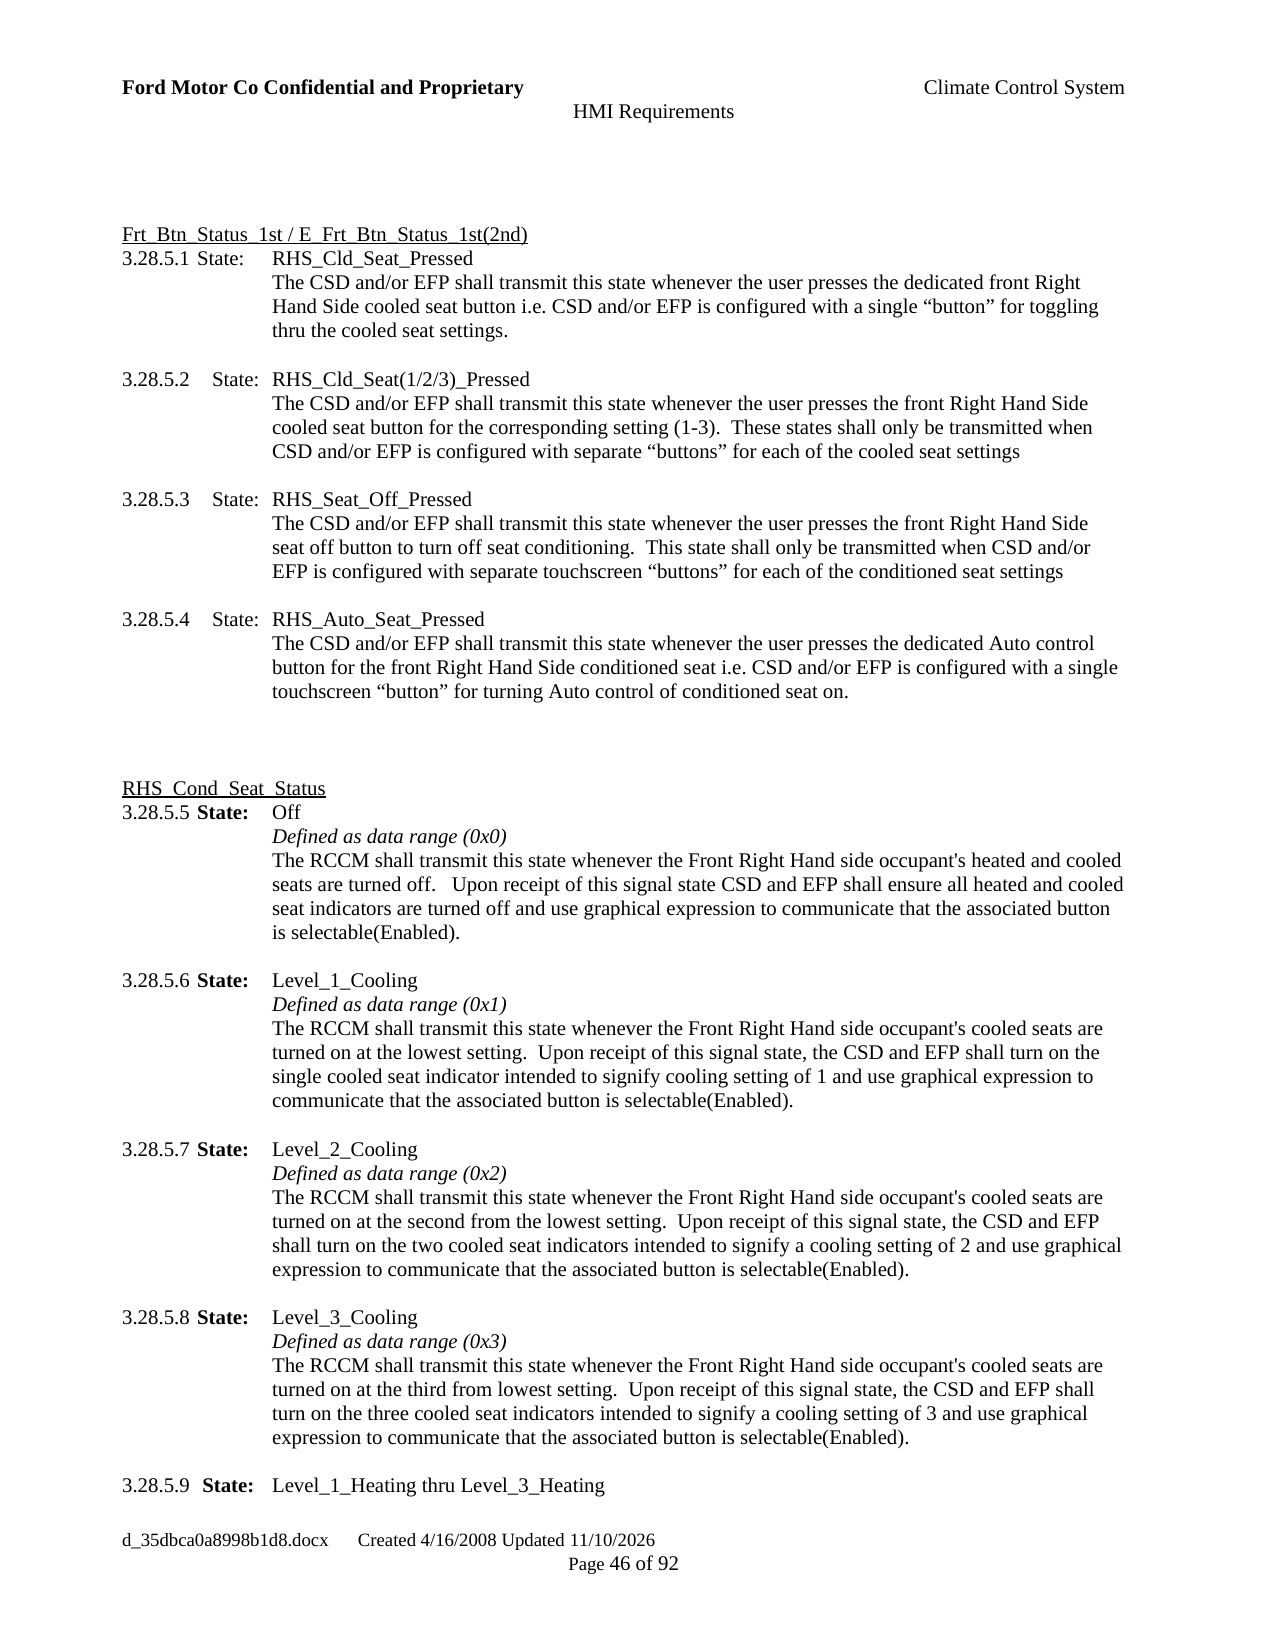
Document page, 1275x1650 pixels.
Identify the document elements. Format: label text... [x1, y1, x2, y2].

text The RCCM shall transmit this state whenever the Front Right Hand side occupant's cooled seats are turned on at the third from lowest setting. Upon receipt of this signal state, the CSD and EFP shall turn on the three cooled seat indicators intended to signify a cooling setting of 3 and use graphical expression to communicate that the associated button is selectable(Enabled). [272, 1353, 1125, 1449]
list State: Level_1_Cooling [122, 968, 1125, 992]
text Defined as data range (0x2) [197, 1161, 1125, 1185]
text Defined as data range (0x1) [197, 992, 1125, 1016]
text The RCCM shall transmit this state whenever the Front Right Hand side occupant's heated and cooled seats are turned off. Upon receipt of this signal state CSD and EFP shall ensure all heated and cooled seat indicators are turned off and use graphical expression to communicate that the associated button is selectable(Enabled). [272, 848, 1125, 944]
text Defined as data range (0x0) [197, 824, 1125, 848]
list State: RHS_Seat_Off_Pressed [122, 487, 1125, 511]
list State: RHS_Auto_Seat_Pressed [122, 607, 1125, 631]
list State: RHS_Cld_Seat(1/2/3)_Pressed [122, 367, 1125, 391]
text The CSD and/or EFP shall transmit this state whenever the user presses the front Right Hand Side cooled seat button for the corresponding setting (1-3). These states shall only be transmitted when CSD and/or EFP is configured with separate “buttons” for each of the cooled seat settings [272, 391, 1125, 463]
text RHS_Cond_Seat_Status [122, 776, 1125, 800]
text Defined as data range (0x3) [197, 1329, 1125, 1353]
text The RCCM shall transmit this state whenever the Front Right Hand side occupant's cooled seats are turned on at the lowest setting. Upon receipt of this signal state, the CSD and EFP shall turn on the single cooled seat indicator intended to signify cooling setting of 1 and use graphical expression to communicate that the associated button is selectable(Enabled). [272, 1016, 1125, 1112]
text The RCCM shall transmit this state whenever the Front Right Hand side occupant's cooled seats are turned on at the second from the lowest setting. Upon receipt of this signal state, the CSD and EFP shall turn on the two cooled seat indicators intended to signify a cooling setting of 2 and use graphical expression to communicate that the associated button is selectable(Enabled). [272, 1185, 1125, 1281]
text The CSD and/or EFP shall transmit this state whenever the user presses the dedicated Auto control button for the front Right Hand Side conditioned seat i.e. CSD and/or EFP is configured with a single touchscreen “button” for turning Auto control of conditioned seat on. [272, 631, 1125, 703]
list State: Level_2_Cooling [122, 1137, 1125, 1161]
list State: Level_1_Heating thru Level_3_Heating [122, 1473, 1125, 1497]
text The CSD and/or EFP shall transmit this state whenever the user presses the dedicated front Right Hand Side cooled seat button i.e. CSD and/or EFP is configured with a single “button” for toggling thru the cooled seat settings. [272, 270, 1125, 342]
list State: Off [122, 800, 1125, 824]
text The CSD and/or EFP shall transmit this state whenever the user presses the front Right Hand Side seat off button to turn off seat conditioning. This state shall only be transmitted when CSD and/or EFP is configured with separate touchscreen “buttons” for each of the conditioned seat settings [272, 511, 1125, 583]
list State: Level_3_Cooling [122, 1305, 1125, 1329]
text Frt_Btn_Status_1st / E_Frt_Btn_Status_1st(2nd) [122, 222, 1125, 246]
list State: RHS_Cld_Seat_Pressed [122, 246, 1125, 270]
